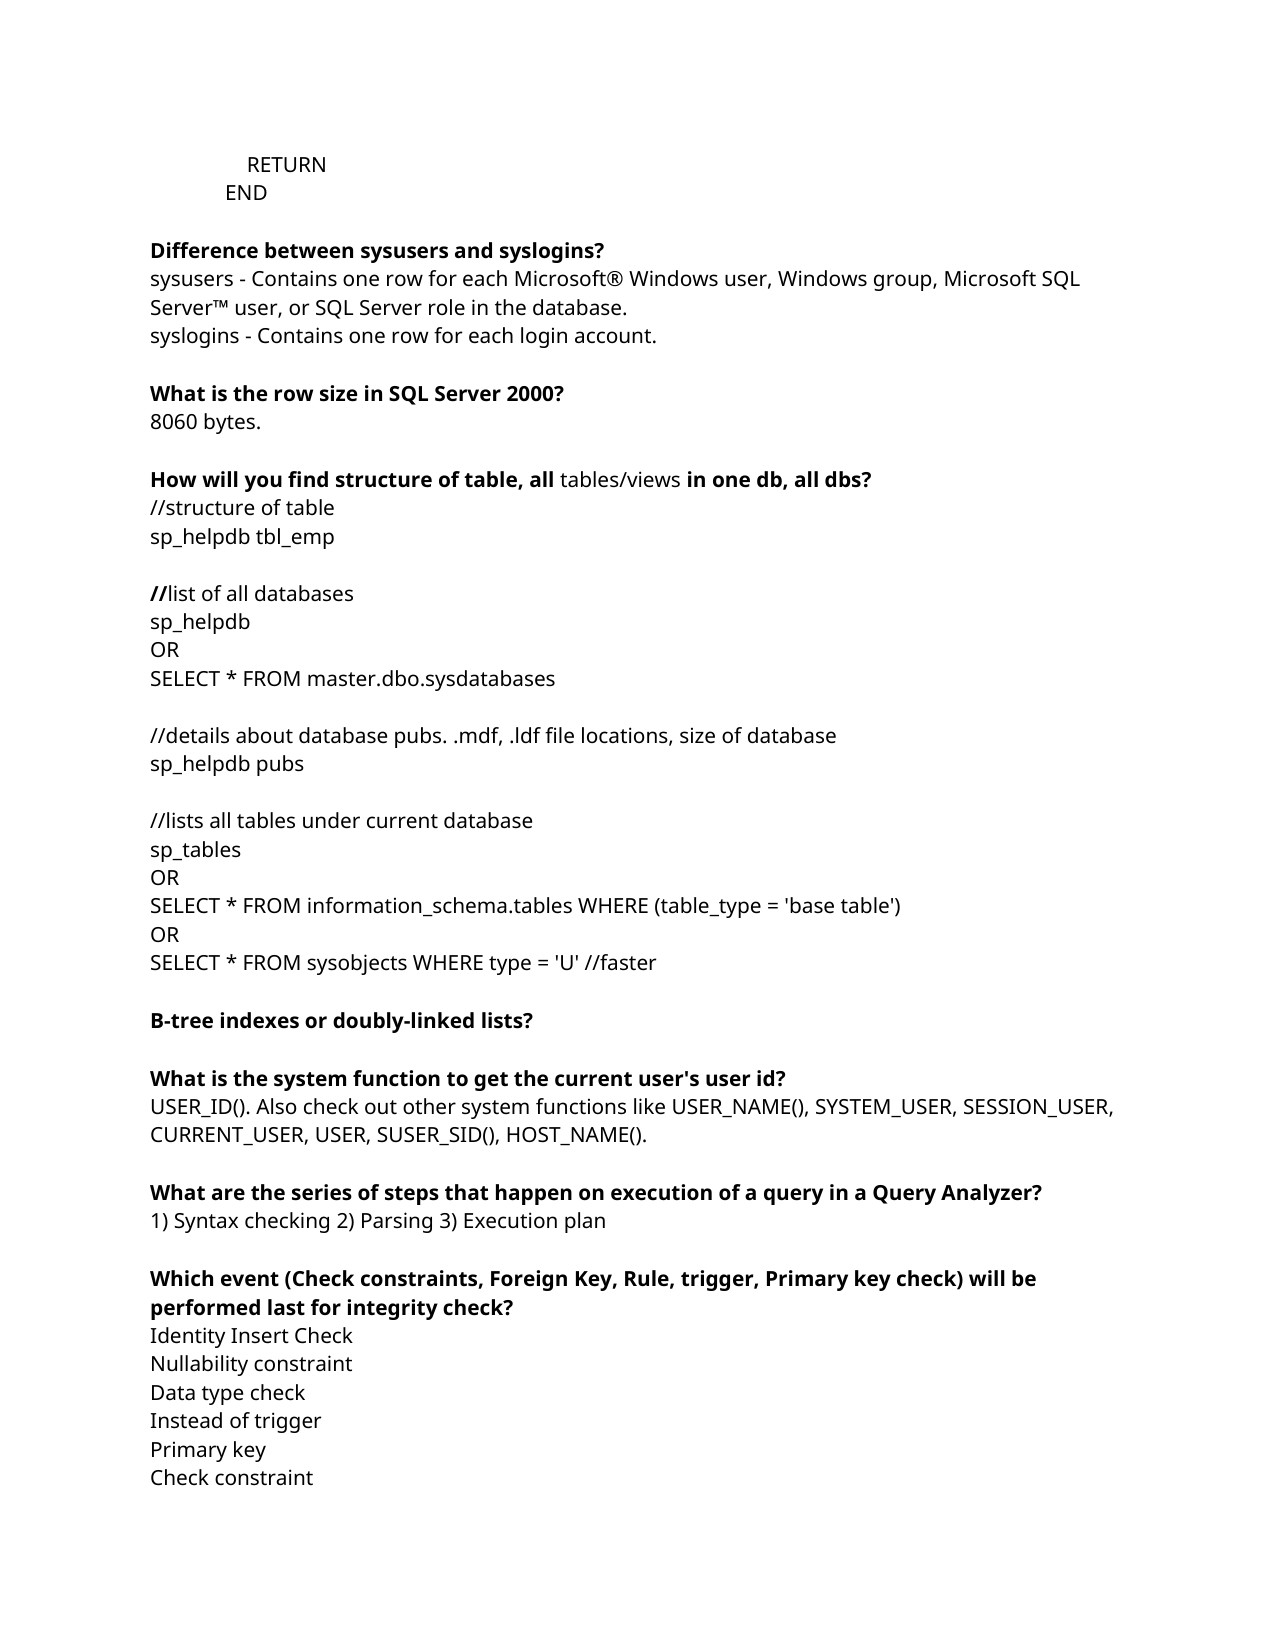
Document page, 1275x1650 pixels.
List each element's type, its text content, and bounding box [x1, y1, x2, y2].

text What is the row size in SQL Server 2000? 8060 bytes. [150, 379, 1125, 436]
text RETURN [225, 150, 1125, 178]
text What is the system function to get the current user's user id? USER_ID(). Also check out other system functions like USER_NAME(), SYSTEM_USER, SESSION_USER, CURRENT_USER, USER, SUSER_SID(), HOST_NAME(). [150, 1064, 1125, 1149]
text END [225, 178, 1125, 207]
text B-tree indexes or doubly-linked lists? [150, 1006, 1125, 1034]
text Difference between sysusers and syslogins? sysusers - Contains one row for each Microsoft® Windows user, Windows group, Microsoft SQL Server™ user, or SQL Server role in the database. syslogins - Contains one row for each login account. [150, 236, 1125, 350]
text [150, 1264, 1125, 1492]
text How will you find structure of table, all tables/views in one db, all dbs? //structure of table sp_helpdb tbl_emp //list of all databases sp_helpdb OR SELECT * FROM master.dbo.sysdatabases //details about database pubs. .mdf, .ldf file locations, size of database sp_helpdb pubs //lists all tables under current database sp_tables OR SELECT * FROM information_schema.tables WHERE (table_type = 'base table') OR SELECT * FROM sysobjects WHERE type = 'U' //faster [150, 465, 1125, 977]
text What are the series of steps that happen on execution of a query in a Query Analyzer? 1) Syntax checking 2) Parsing 3) Execution plan [150, 1178, 1125, 1235]
